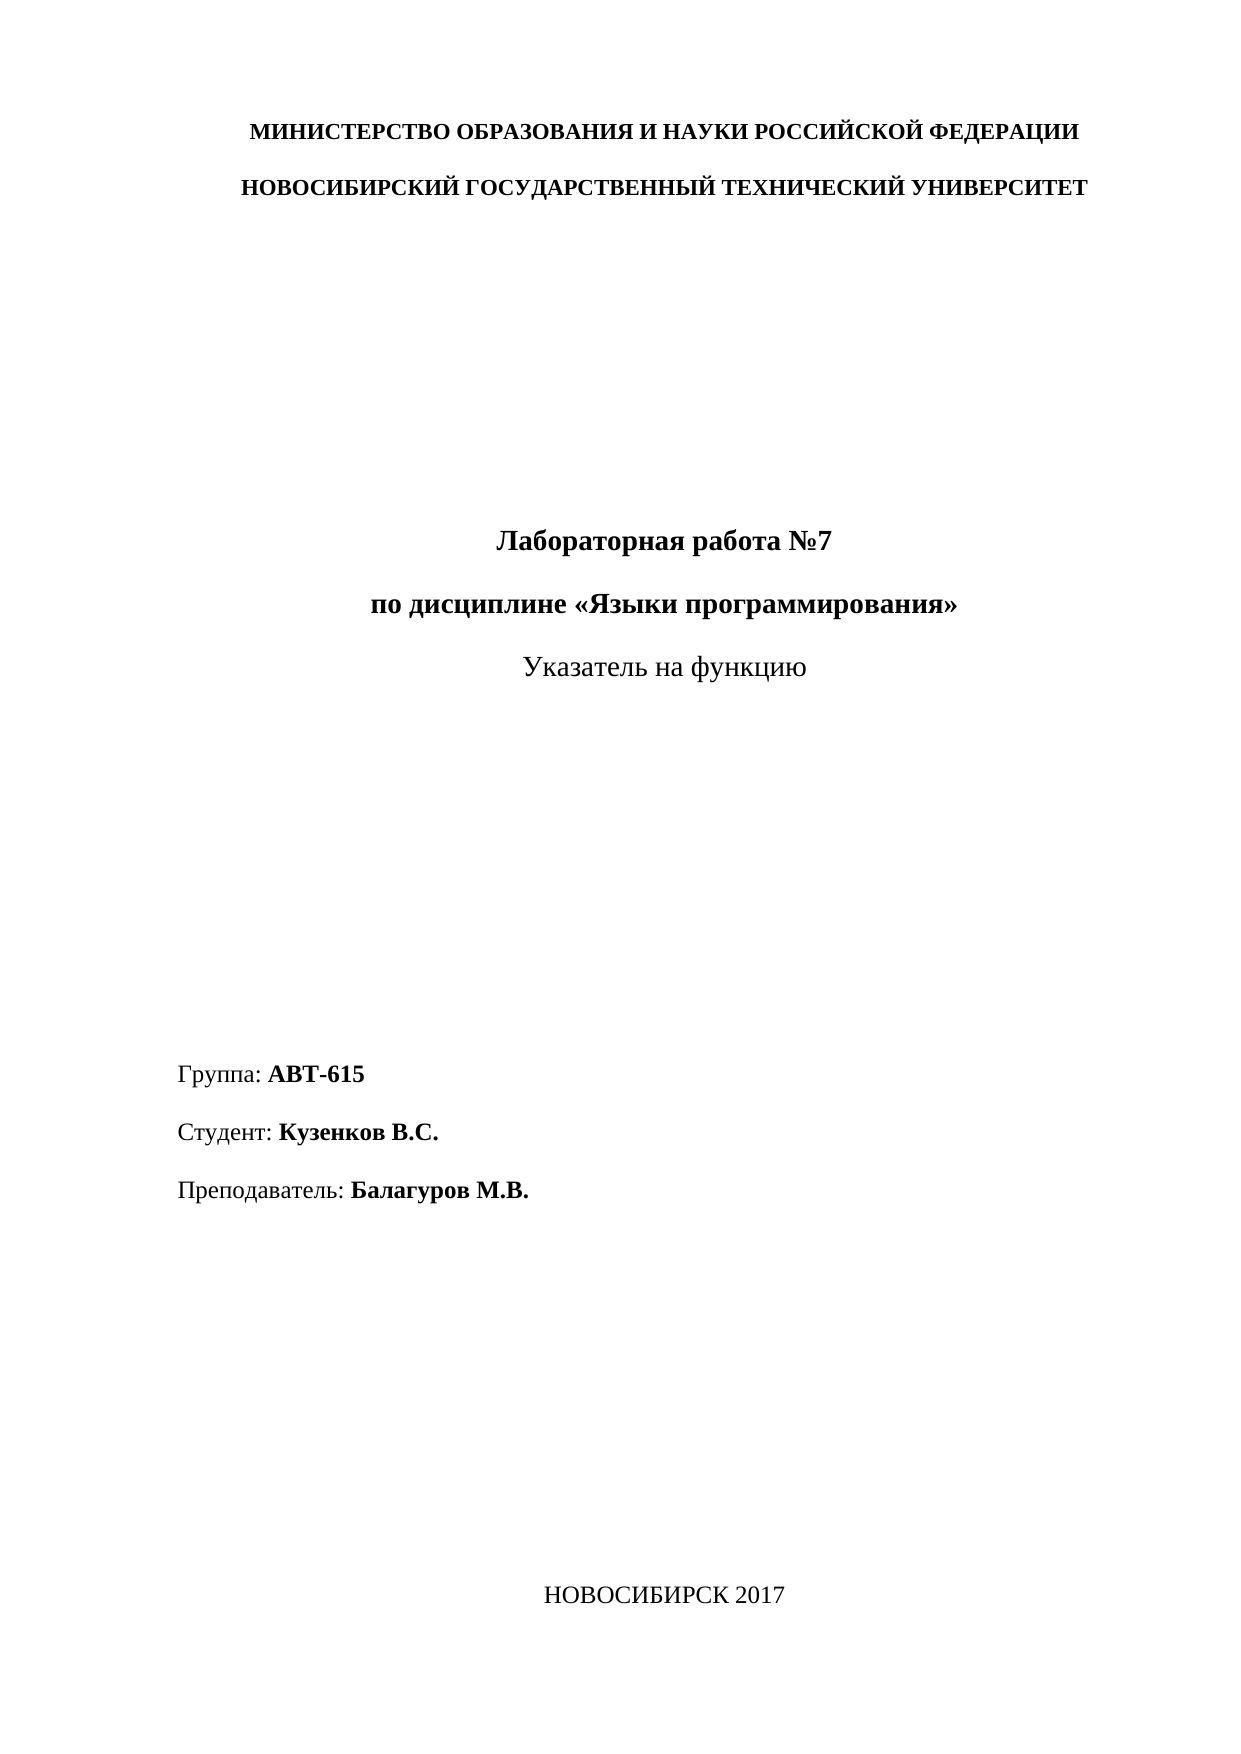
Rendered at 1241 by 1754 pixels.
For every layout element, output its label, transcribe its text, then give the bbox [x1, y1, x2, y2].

text Группа: АВТ-615 [177, 1059, 1152, 1088]
text НОВОСИБИРСК 2017 [177, 1580, 1152, 1609]
text МИНИСТЕРСТВО ОБРАЗОВАНИЯ И НАУКИ РОССИЙСКОЙ ФЕДЕРАЦИИ [177, 118, 1152, 144]
text Преподаватель: Балагуров М.В. [177, 1175, 1152, 1204]
text Студент: Кузенков В.С. [177, 1117, 1152, 1146]
text НОВОСИБИРСКИЙ ГОСУДАРСТВЕННЫЙ ТЕХНИЧЕСКИЙ УНИВЕРСИТЕТ [177, 174, 1152, 200]
text Лабораторная работа №7 [177, 523, 1152, 557]
text по дисциплине «Языки программирования» [177, 586, 1152, 620]
text Указатель на функцию [177, 649, 1152, 682]
